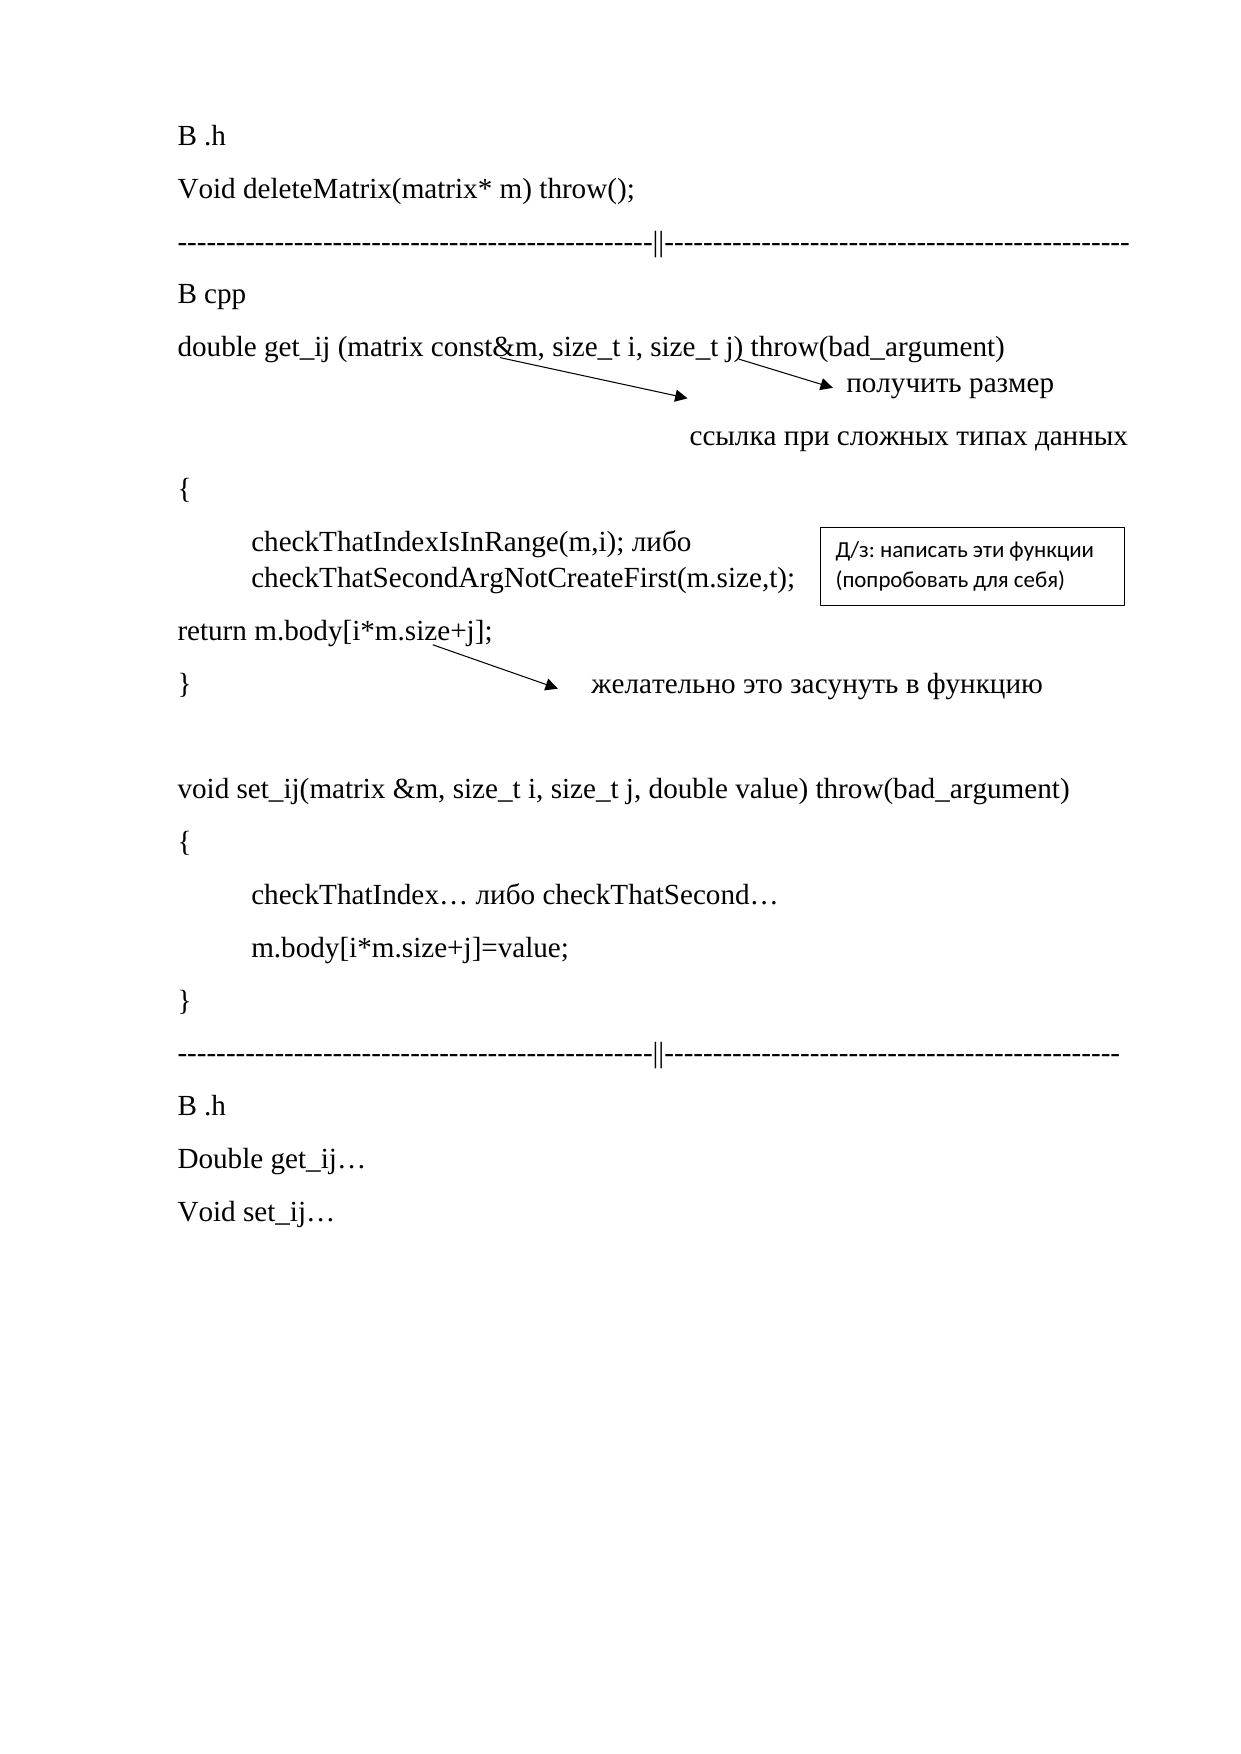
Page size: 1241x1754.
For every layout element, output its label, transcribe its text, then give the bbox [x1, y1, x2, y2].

text } [177, 983, 1152, 1016]
text void set_ij(matrix &m, size_t i, size_t j, double value) throw(bad_argument) [177, 771, 1152, 805]
text checkThatIndexIsInRange(m,i); либо checkThatSecondArgNotCreateFirst(m.size,t); [251, 524, 1152, 594]
text double get_ij (matrix const&m, size_t i, size_t j) throw(bad_argument) получить размер [177, 329, 1152, 399]
text В .h [177, 1088, 1152, 1122]
text Void deleteMatrix(matrix* m) throw(); [177, 171, 1152, 204]
text checkThatIndex… либо checkThatSecond… [177, 877, 1152, 911]
text В cpp [177, 277, 1152, 310]
text В .h [177, 118, 1152, 152]
text m.body[i*m.size+j]=value; [177, 930, 1152, 963]
text -------------------------------------------------||----------------------------------------------- [177, 1035, 1152, 1069]
text return m.body[i*m.size+j]; [177, 613, 1152, 646]
text { [177, 471, 1152, 505]
text -------------------------------------------------||------------------------------------------------ [177, 224, 1152, 257]
text Double get_ij… [177, 1141, 1152, 1174]
text { [177, 824, 1152, 858]
text Void set_ij… [177, 1194, 1152, 1227]
text } желательно это засунуть в функцию [177, 666, 1152, 699]
text ссылка при сложных типах данных [177, 418, 1152, 452]
